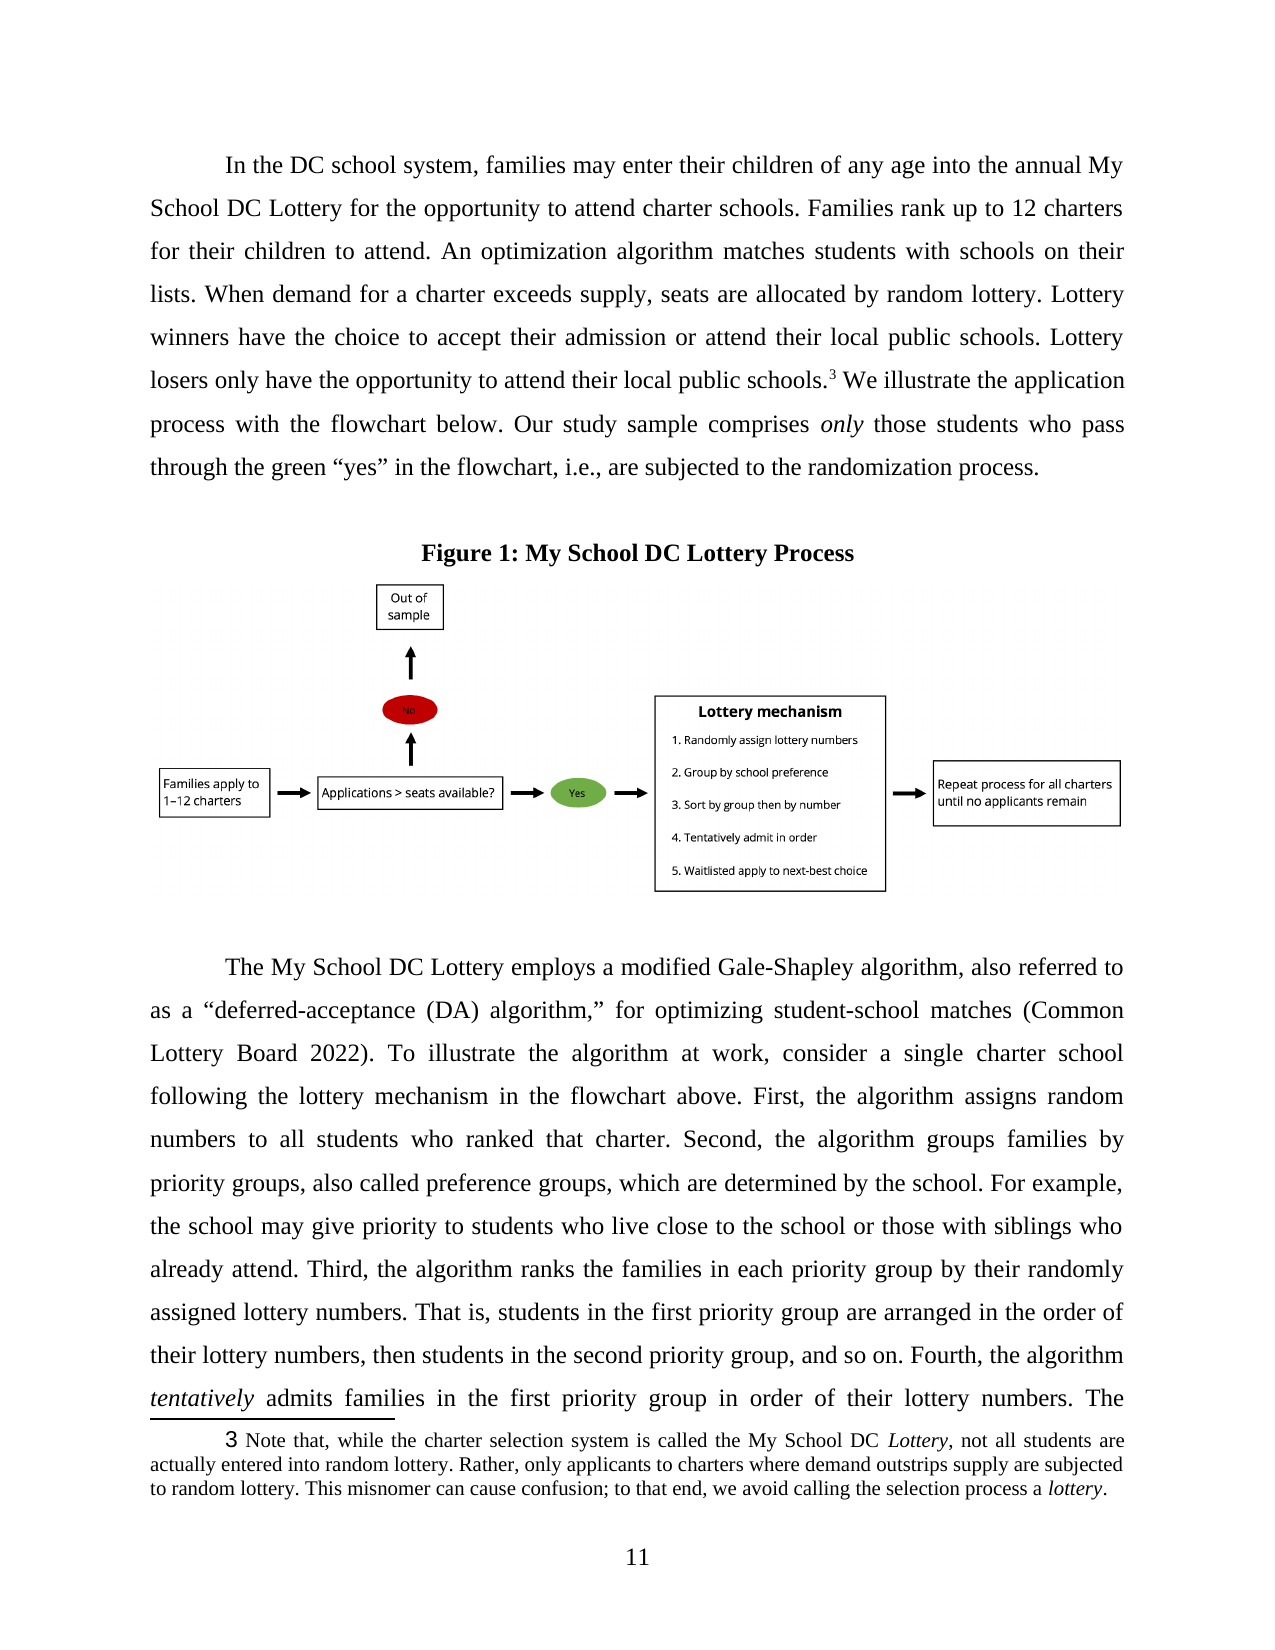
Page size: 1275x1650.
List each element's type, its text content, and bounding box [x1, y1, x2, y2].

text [150, 952, 1125, 1412]
text Figure 1: My School DC Lottery Process [150, 538, 1125, 567]
text In the DC school system, families may enter their children of any age into the annual My School DC Lottery for the opportunity to attend charter schools. Families rank up to 12 charters for their children to attend. An optimization algorithm matches students with schools on their lists. When demand for a charter exceeds supply, seats are allocated by random lottery. Lottery winners have the choice to accept their admission or attend their local public schools. Lottery losers only have the opportunity to attend their local public schools. We illustrate the application process with the flowchart below. Our study sample comprises only those students who pass through the green “yes” in the flowchart, i.e., are subjected to the randomization process. [150, 150, 1125, 481]
picture [150, 581, 1125, 896]
